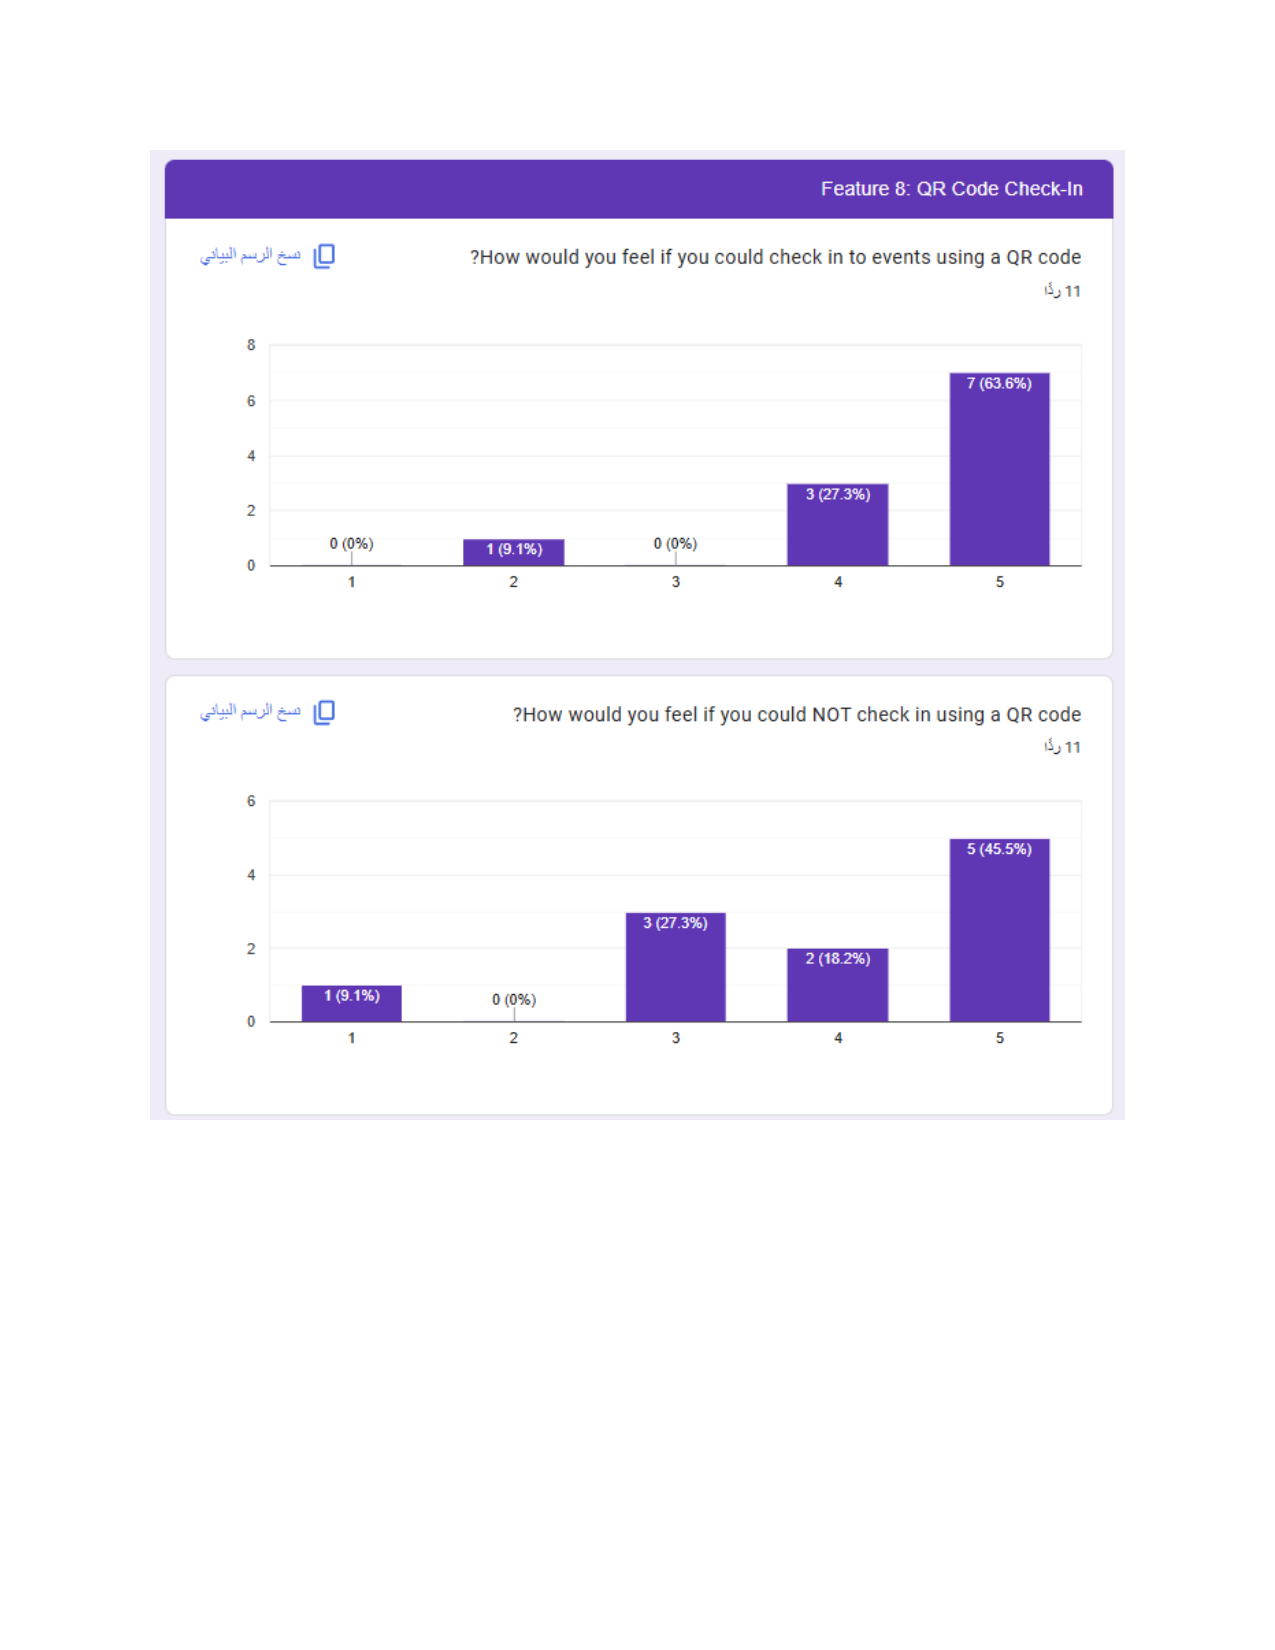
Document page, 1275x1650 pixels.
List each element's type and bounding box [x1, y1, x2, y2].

picture [150, 150, 1125, 1120]
